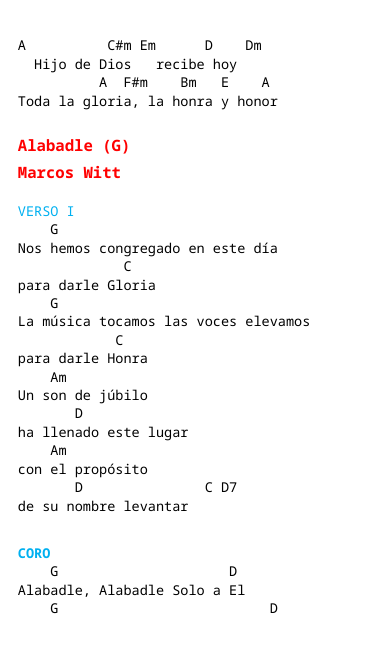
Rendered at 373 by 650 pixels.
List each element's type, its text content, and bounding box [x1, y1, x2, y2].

text Un son de júbilo [18, 386, 354, 404]
text para darle Honra [18, 349, 354, 368]
text Alabadle, Alabadle Solo a El [18, 581, 354, 599]
text C [18, 331, 354, 349]
text para darle Gloria [18, 275, 354, 294]
picture [27, 206, 33, 214]
text ha llenado este lugar [18, 423, 354, 441]
text D [18, 404, 354, 423]
text con el propósito [18, 460, 354, 478]
text G D [18, 562, 354, 581]
subtitle Alabadle (G) [18, 135, 354, 156]
text CORO [18, 544, 354, 562]
text Am [18, 441, 354, 460]
text G [18, 294, 354, 312]
text G [18, 220, 354, 238]
text Toda la gloria, la honra y honor [18, 91, 354, 110]
text Am [18, 368, 354, 386]
text La música tocamos las voces elevamos [18, 312, 354, 331]
text A F#m Bm E A [18, 73, 354, 91]
text Nos hemos congregado en este día [18, 238, 354, 257]
text Marcos Witt [18, 162, 354, 183]
text D C D7 [18, 478, 354, 497]
text A C#m Em D Dm [18, 36, 354, 54]
text C [18, 257, 354, 275]
text de su nombre levantar [18, 497, 354, 515]
text Hijo de Dios recibe hoy [18, 54, 354, 73]
text VERSO I [18, 202, 354, 220]
text G D [18, 599, 354, 618]
